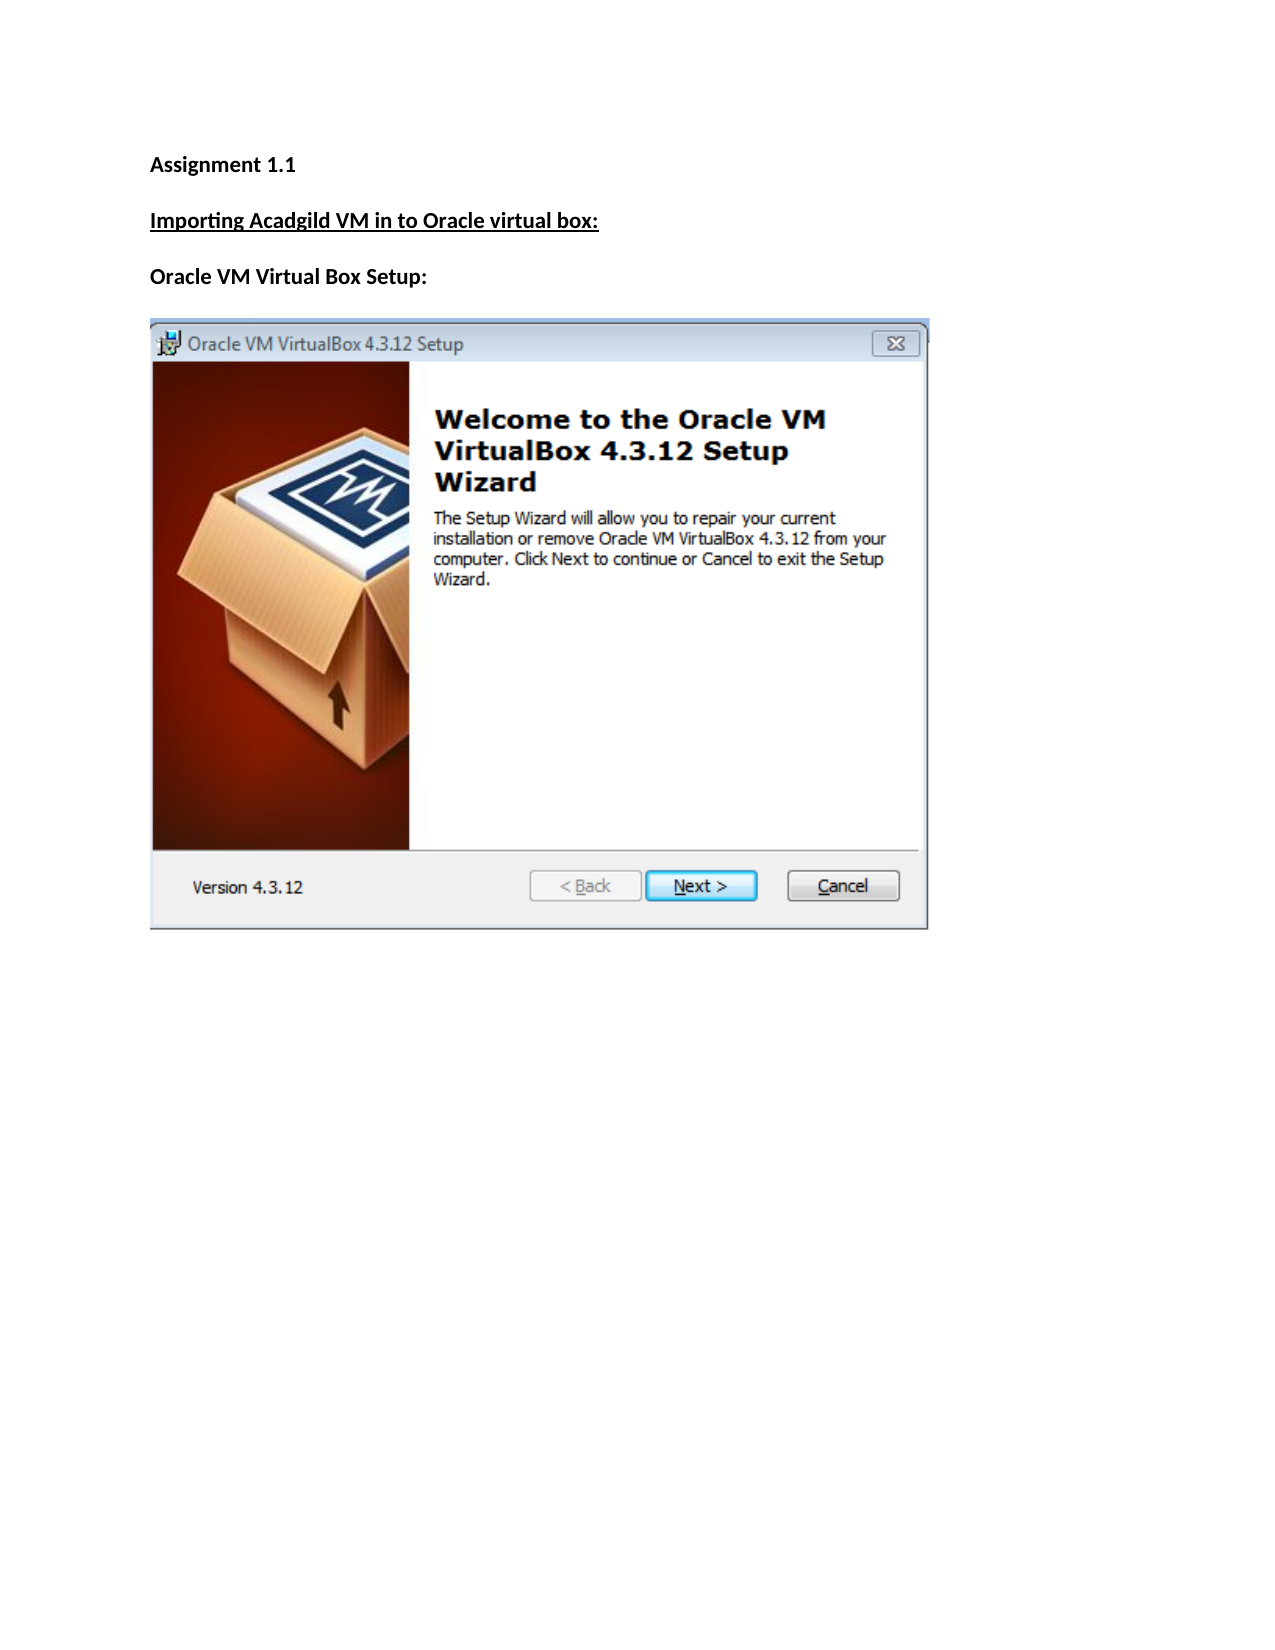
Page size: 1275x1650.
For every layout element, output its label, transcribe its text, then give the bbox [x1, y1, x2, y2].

text Assignment 1.1 [150, 150, 1125, 178]
picture [150, 318, 930, 933]
text Importing Acadgild VM in to Oracle virtual box: [150, 206, 1125, 234]
text Oracle VM Virtual Box Setup: [150, 262, 1125, 290]
